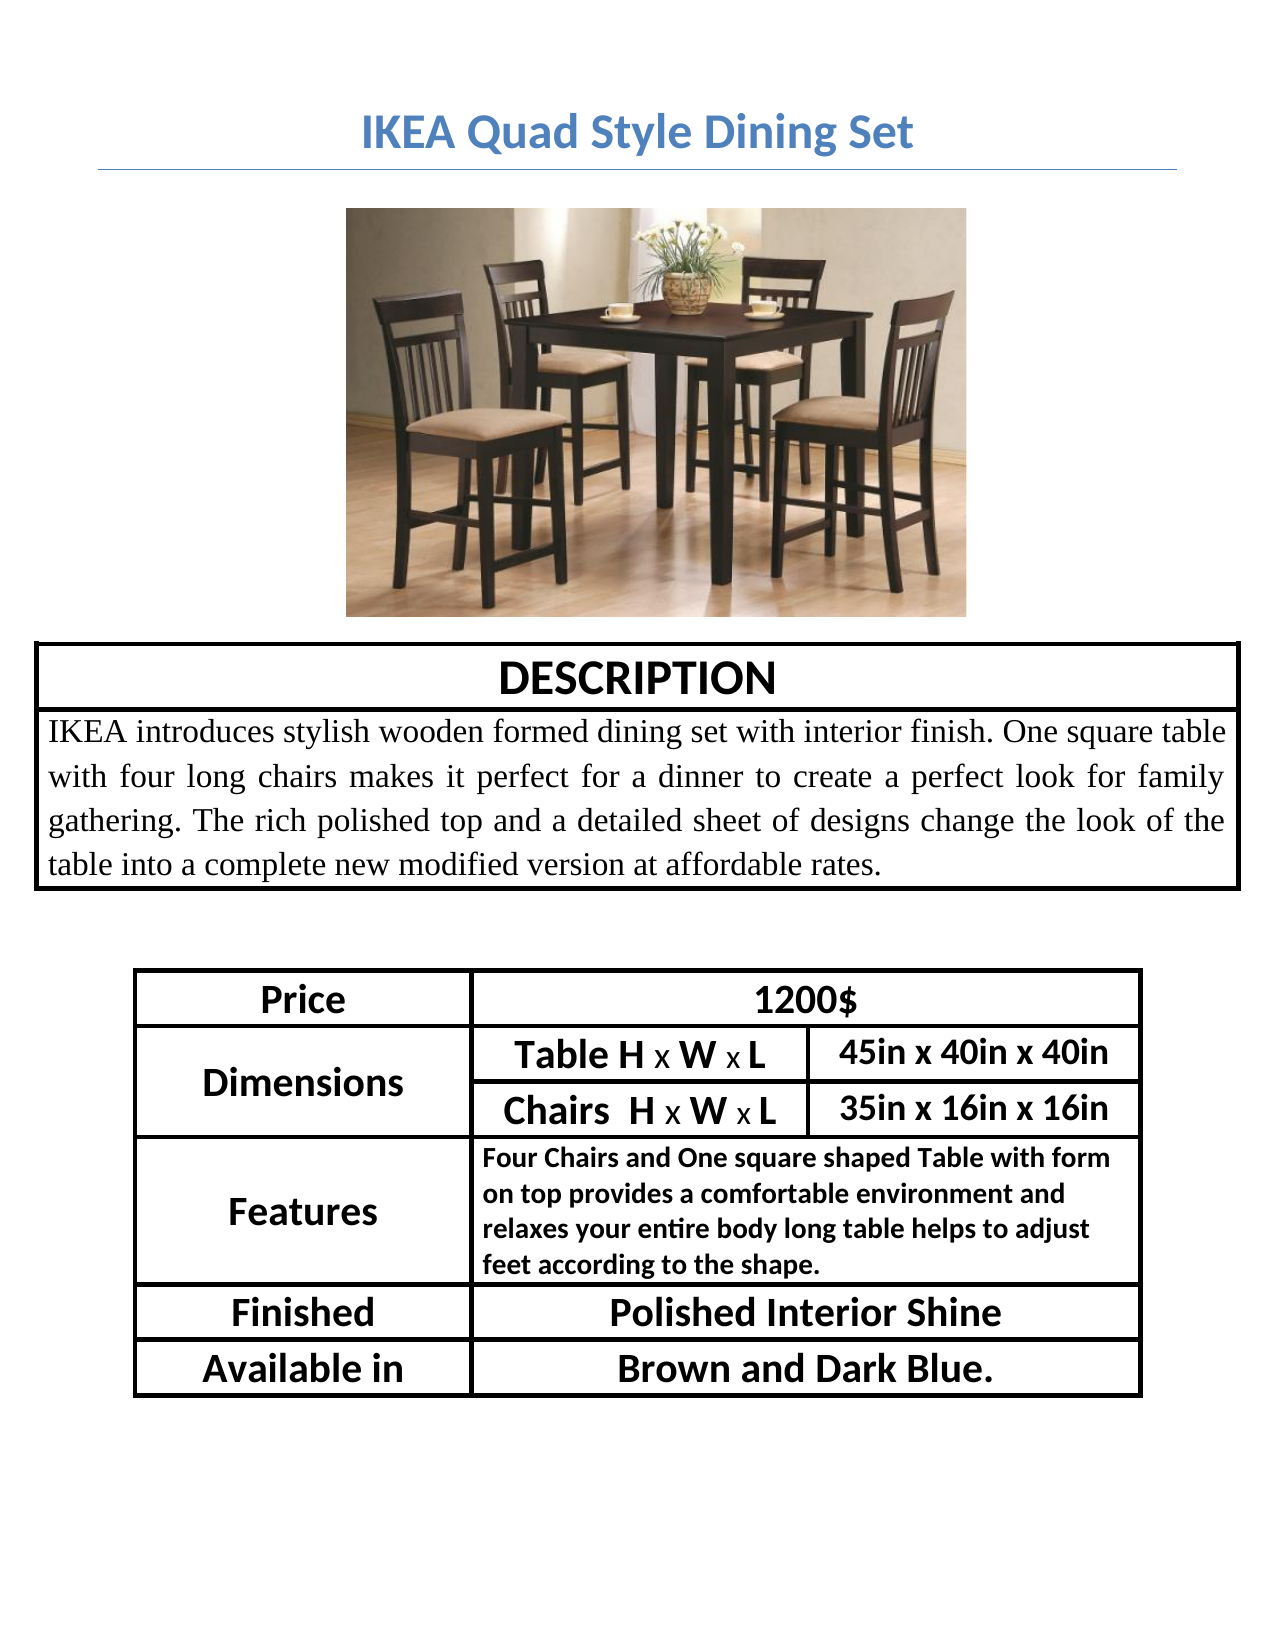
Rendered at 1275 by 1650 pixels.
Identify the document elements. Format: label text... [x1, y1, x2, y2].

table_header DESCRIPTION [39, 646, 1236, 707]
table_cell Finished [137, 1287, 469, 1337]
table_cell IKEA introduces stylish wooden formed dining set with interior finish. One square table with four long chairs makes it perfect for a dinner to create a perfect look for family gathering. The rich polished top and a detailed sheet of designs change the look of the table into a complete new modified version at affordable rates. [39, 712, 1236, 886]
table_cell 45in x 40in x 40in [810, 1028, 1138, 1079]
table_cell 35in x 16in x 16in [810, 1084, 1138, 1134]
table_cell Four Chairs and One square shaped Table with form on top provides a comfortable environment and relaxes your entire body long table helps to adjust feet according to the shape. [474, 1139, 1138, 1282]
table_header Price [137, 973, 469, 1023]
table_cell Polished Interior Shine [474, 1287, 1138, 1337]
table_cell Brown and Dark Blue. [474, 1342, 1138, 1393]
table_header 1200$ [474, 973, 1138, 1023]
picture [346, 208, 967, 617]
table_cell Available in [137, 1342, 469, 1393]
table_cell Table H x W x L [474, 1028, 806, 1079]
table_cell Dimensions [137, 1028, 469, 1134]
text IKEA Quad Style Dining Set [97, 100, 1177, 170]
table_cell Features [137, 1139, 469, 1282]
table_cell Chairs H x W x L [474, 1084, 806, 1134]
